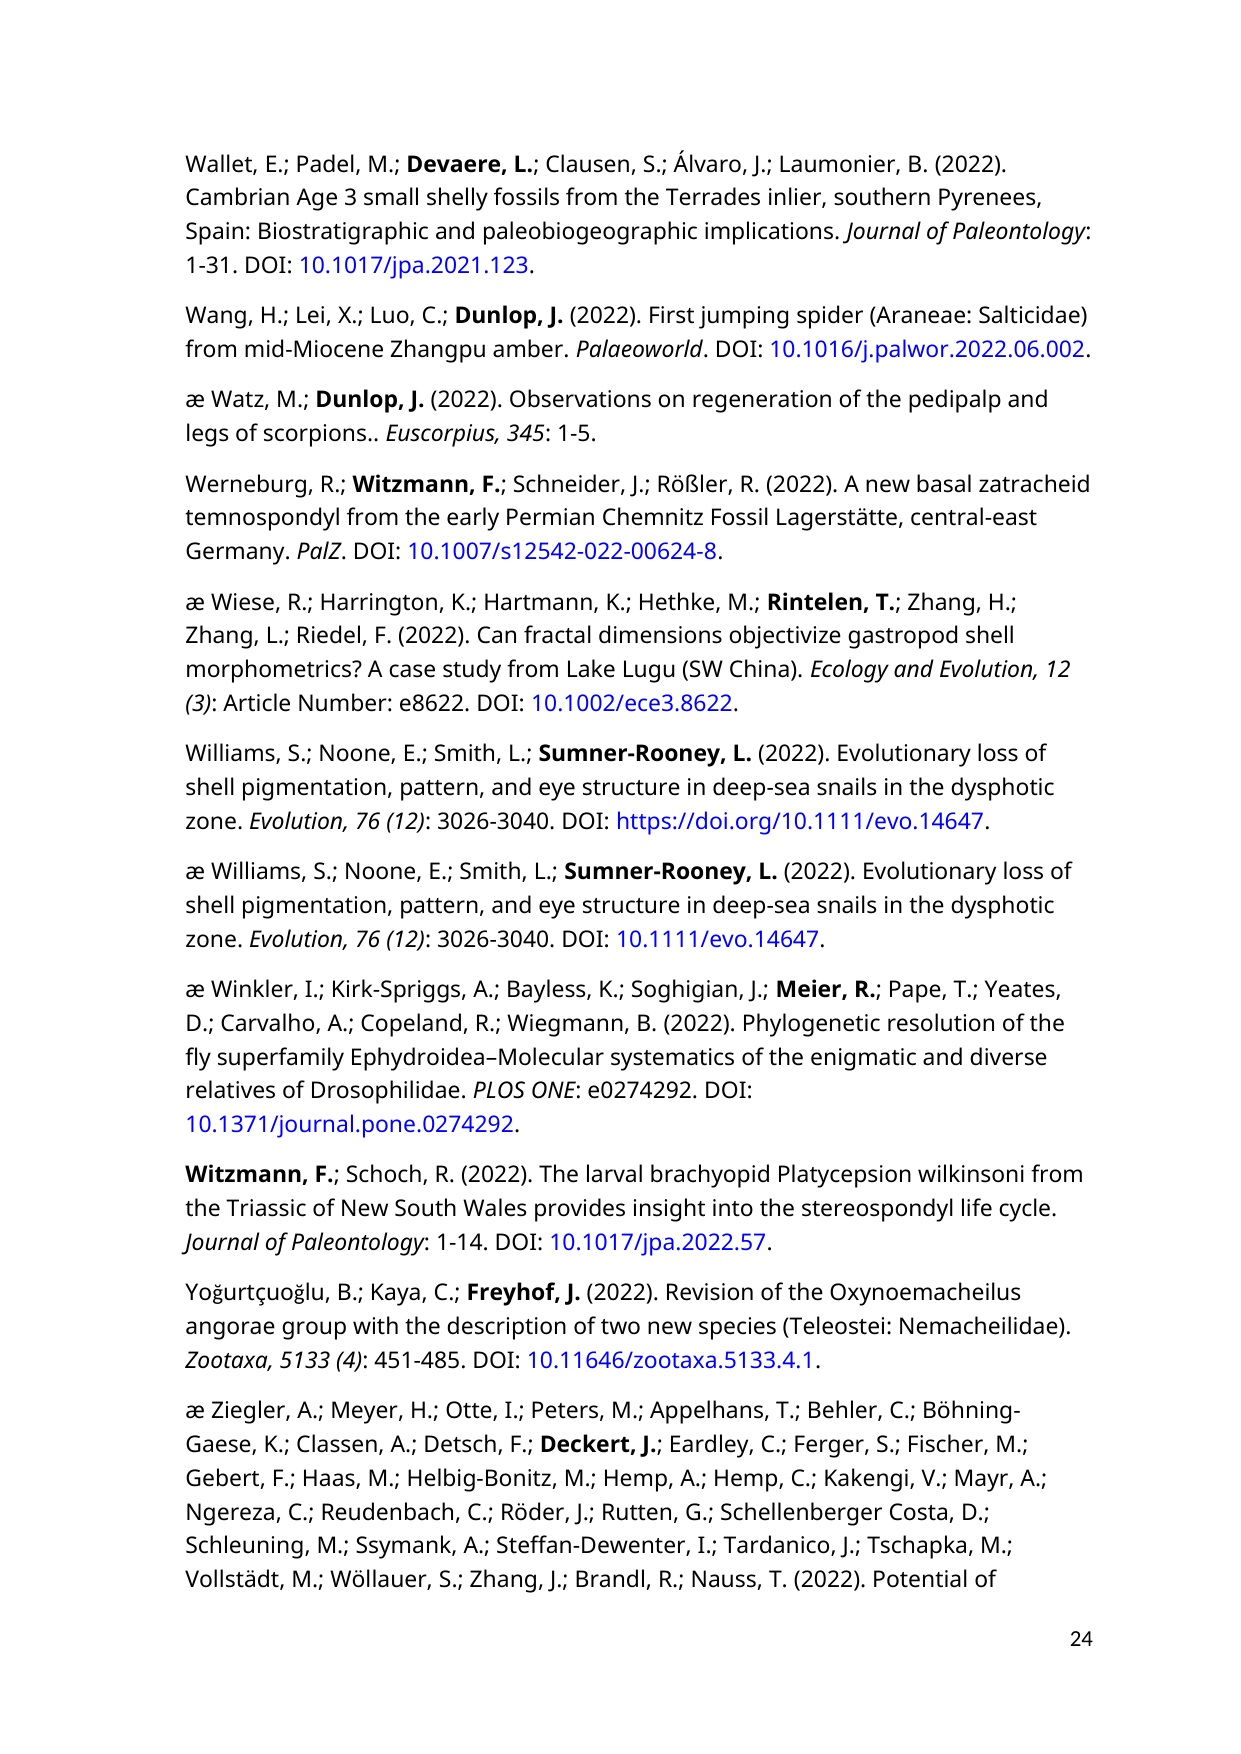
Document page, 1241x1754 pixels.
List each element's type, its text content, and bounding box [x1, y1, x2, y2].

text Witzmann, F.; Schoch, R. (2022). The larval brachyopid Platycepsion wilkinsoni from the Triassic of New South Wales provides insight into the stereospondyl life cycle. Journal of Paleontology: 1-14. DOI: 10.1017/jpa.2022.57. [185, 1158, 1093, 1257]
text Yoğurtçuoğlu, B.; Kaya, C.; Freyhof, J. (2022). Revision of the Oxynoemacheilus angorae group with the description of two new species (Teleostei: Nemacheilidae). Zootaxa, 5133 (4): 451-485. DOI: 10.11646/zootaxa.5133.4.1. [185, 1276, 1093, 1375]
text æ Wiese, R.; Harrington, K.; Hartmann, K.; Hethke, M.; Rintelen, T.; Zhang, H.; Zhang, L.; Riedel, F. (2022). Can fractal dimensions objectivize gastropod shell morphometrics? A case study from Lake Lugu (SW China). Ecology and Evolution, 12 (3): Article Number: e8622. DOI: 10.1002/ece3.8622. [185, 586, 1093, 718]
text Wallet, E.; Padel, M.; Devaere, L.; Clausen, S.; Álvaro, J.; Laumonier, B. (2022). Cambrian Age 3 small shelly fossils from the Terrades inlier, southern Pyrenees, Spain: Biostratigraphic and paleobiogeographic implications. Journal of Paleontology: 1-31. DOI: 10.1017/jpa.2021.123. [185, 148, 1093, 280]
text æ Winkler, I.; Kirk-Spriggs, A.; Bayless, K.; Soghigian, J.; Meier, R.; Pape, T.; Yeates, D.; Carvalho, A.; Copeland, R.; Wiegmann, B. (2022). Phylogenetic resolution of the fly superfamily Ephydroidea–Molecular systematics of the enigmatic and diverse relatives of Drosophilidae. PLOS ONE: e0274292. DOI: 10.1371/journal.pone.0274292. [185, 973, 1093, 1139]
text Williams, S.; Noone, E.; Smith, L.; Sumner-Rooney, L. (2022). Evolutionary loss of shell pigmentation, pattern, and eye structure in deep-sea snails in the dysphotic zone. Evolution, 76 (12): 3026-3040. DOI: https://doi.org/10.1111/evo.14647. [185, 737, 1093, 836]
text æ Williams, S.; Noone, E.; Smith, L.; Sumner-Rooney, L. (2022). Evolutionary loss of shell pigmentation, pattern, and eye structure in deep-sea snails in the dysphotic zone. Evolution, 76 (12): 3026-3040. DOI: 10.1111/evo.14647. [185, 855, 1093, 954]
text æ Watz, M.; Dunlop, J. (2022). Observations on regeneration of the pedipalp and legs of scorpions.. Euscorpius, 345: 1-5. [185, 383, 1093, 448]
